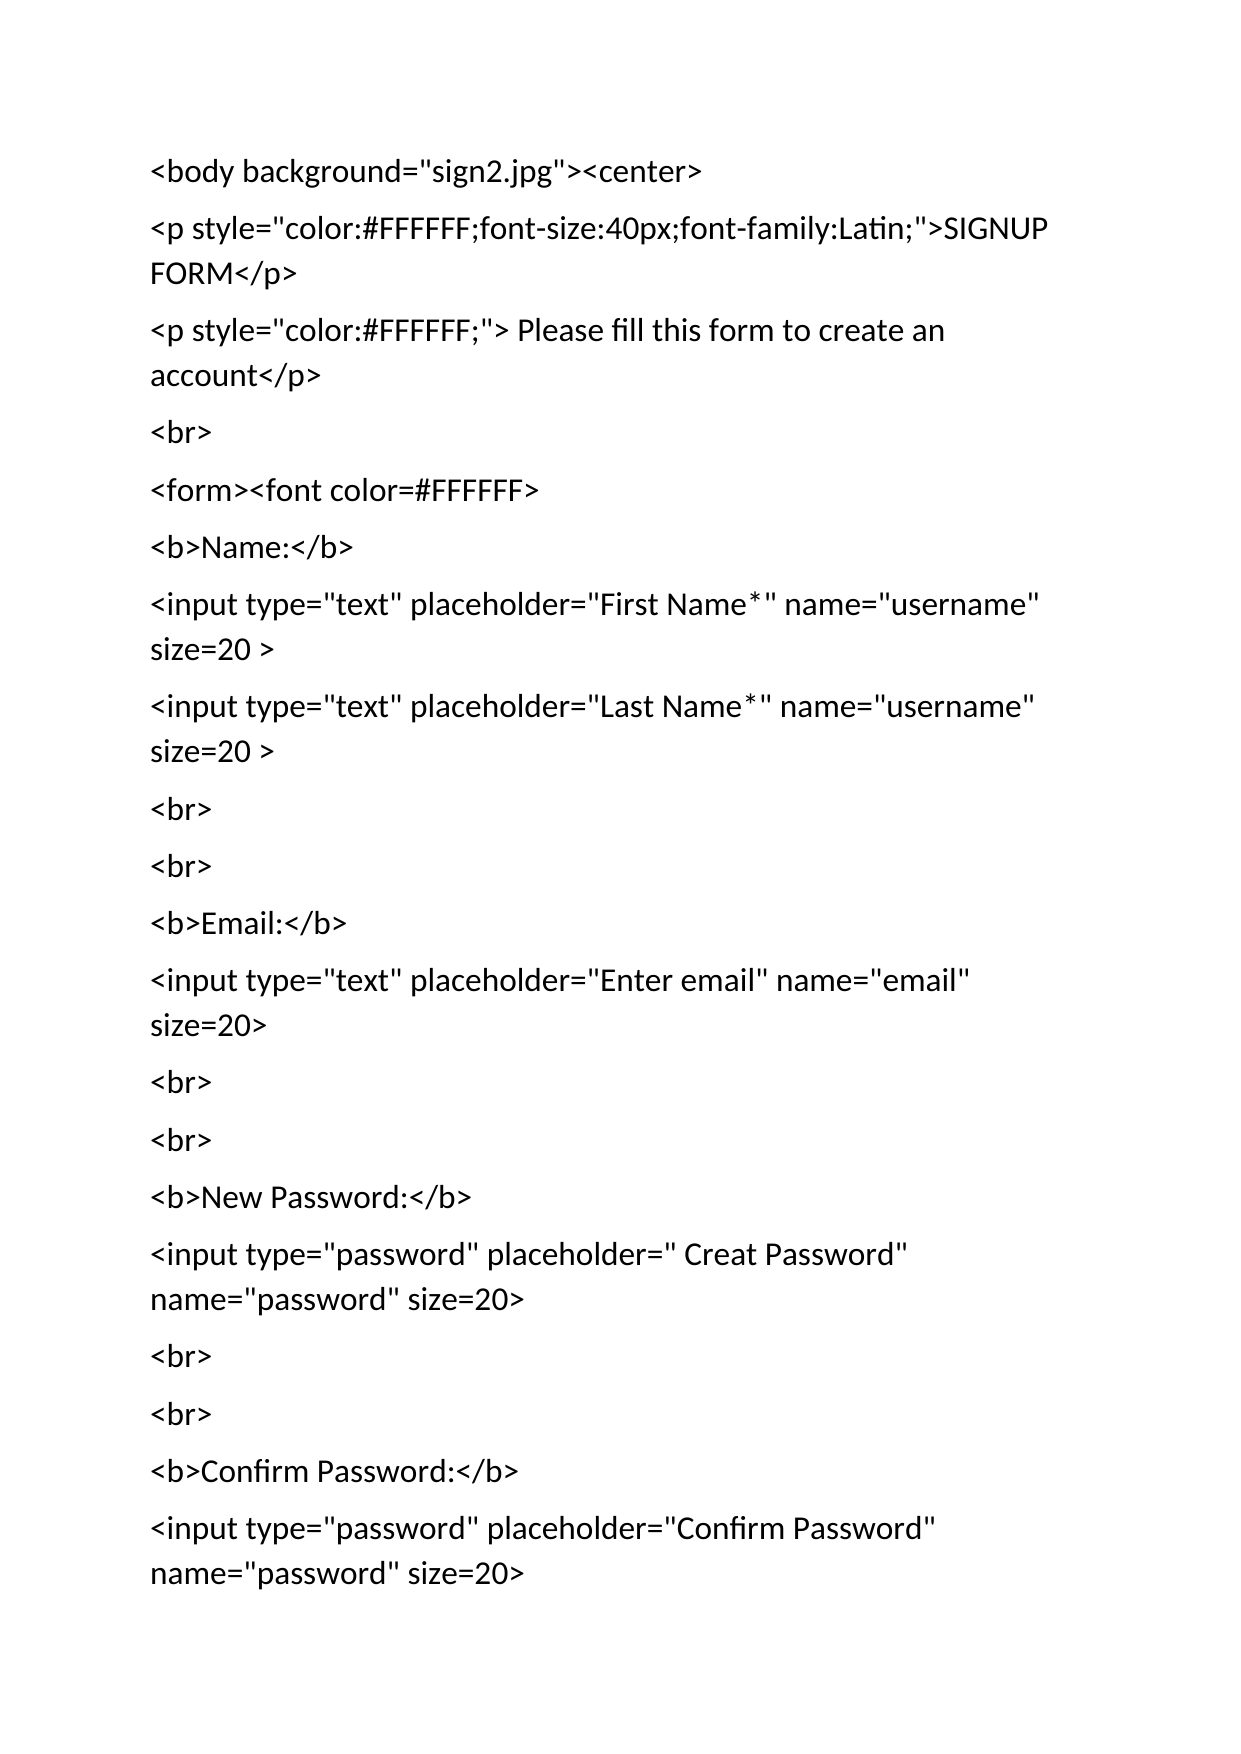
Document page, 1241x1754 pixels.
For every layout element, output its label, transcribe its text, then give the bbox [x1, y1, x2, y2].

text <input type="password" placeholder="Confirm Password" name="password" size=20> [150, 1507, 1090, 1593]
text <b>Name:</b> [150, 526, 1090, 567]
text <br> [150, 787, 1090, 828]
text <br> [150, 1393, 1090, 1433]
text <input type="password" placeholder=" Creat Password" name="password" size=20> [150, 1233, 1090, 1319]
text <br> [150, 1119, 1090, 1159]
text <p style="color:#FFFFFF;font-size:40px;font-family:Latin;">SIGNUP FORM</p> [150, 207, 1090, 293]
text <br> [150, 1335, 1090, 1376]
text <input type="text" placeholder="First Name*" name="username" size=20 > [150, 583, 1090, 669]
text <b>Confirm Password:</b> [150, 1450, 1090, 1491]
text <input type="text" placeholder="Last Name*" name="username" size=20 > [150, 685, 1090, 771]
text <br> [150, 1061, 1090, 1102]
text <input type="text" placeholder="Enter email" name="email" size=20> [150, 959, 1090, 1045]
text <b>Email:</b> [150, 902, 1090, 943]
text <br> [150, 411, 1090, 452]
text <form><font color=#FFFFFF> [150, 469, 1090, 509]
text <p style="color:#FFFFFF;"> Please fill this form to create an account</p> [150, 309, 1090, 395]
text <br> [150, 845, 1090, 886]
text <b>New Password:</b> [150, 1176, 1090, 1217]
text <body background="sign2.jpg"><center> [150, 150, 1090, 191]
